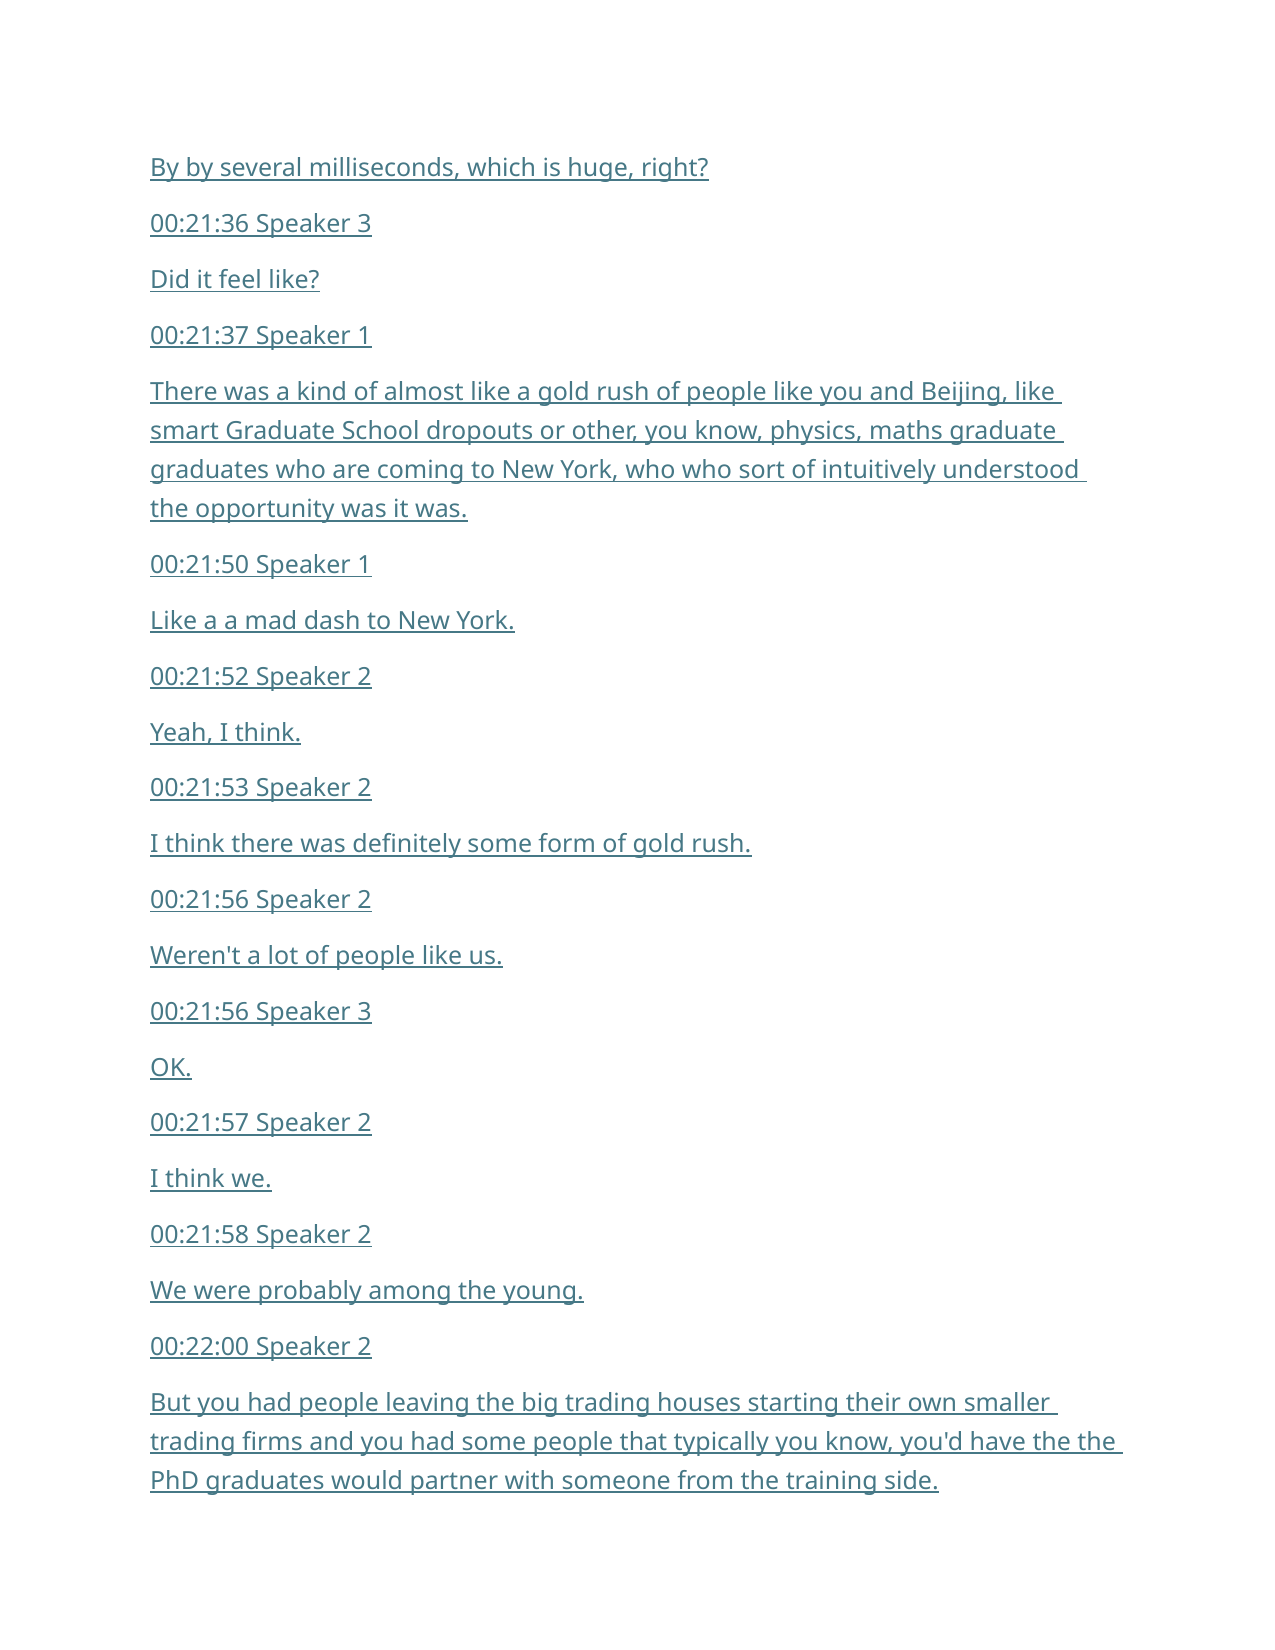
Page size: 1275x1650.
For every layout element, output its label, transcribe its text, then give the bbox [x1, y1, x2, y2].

text 00:21:56 Speaker 3 [150, 993, 1125, 1027]
text 00:21:52 Speaker 2 [150, 658, 1125, 692]
text 00:21:58 Speaker 2 [150, 1217, 1125, 1251]
text 00:22:00 Speaker 2 [150, 1328, 1125, 1362]
text I think there was definitely some form of gold rush. [150, 826, 1125, 860]
text There was a kind of almost like a gold rush of people like you and Beijing, like smart Graduate School dropouts or other, you know, physics, maths graduate graduates who are coming to New York, who who sort of intuitively understood the opportunity was it was. [150, 373, 1125, 525]
text We were probably among the young. [150, 1272, 1125, 1307]
text But you had people leaving the big trading houses starting their own smaller trading firms and you had some people that typically you know, you'd have the the PhD graduates would partner with someone from the training side. [150, 1384, 1125, 1497]
text 00:21:56 Speaker 2 [150, 882, 1125, 916]
text 00:21:36 Speaker 3 [150, 206, 1125, 240]
text 00:21:53 Speaker 2 [150, 770, 1125, 804]
text By by several milliseconds, which is huge, right? [150, 150, 1125, 184]
text Like a a mad dash to New York. [150, 602, 1125, 637]
text 00:21:57 Speaker 2 [150, 1105, 1125, 1139]
text Yeah, I think. [150, 714, 1125, 748]
text Weren't a lot of people like us. [150, 937, 1125, 972]
text Did it feel like? [150, 262, 1125, 296]
text 00:21:50 Speaker 1 [150, 547, 1125, 581]
text I think we. [150, 1161, 1125, 1195]
text OK. [150, 1049, 1125, 1083]
text 00:21:37 Speaker 1 [150, 317, 1125, 352]
